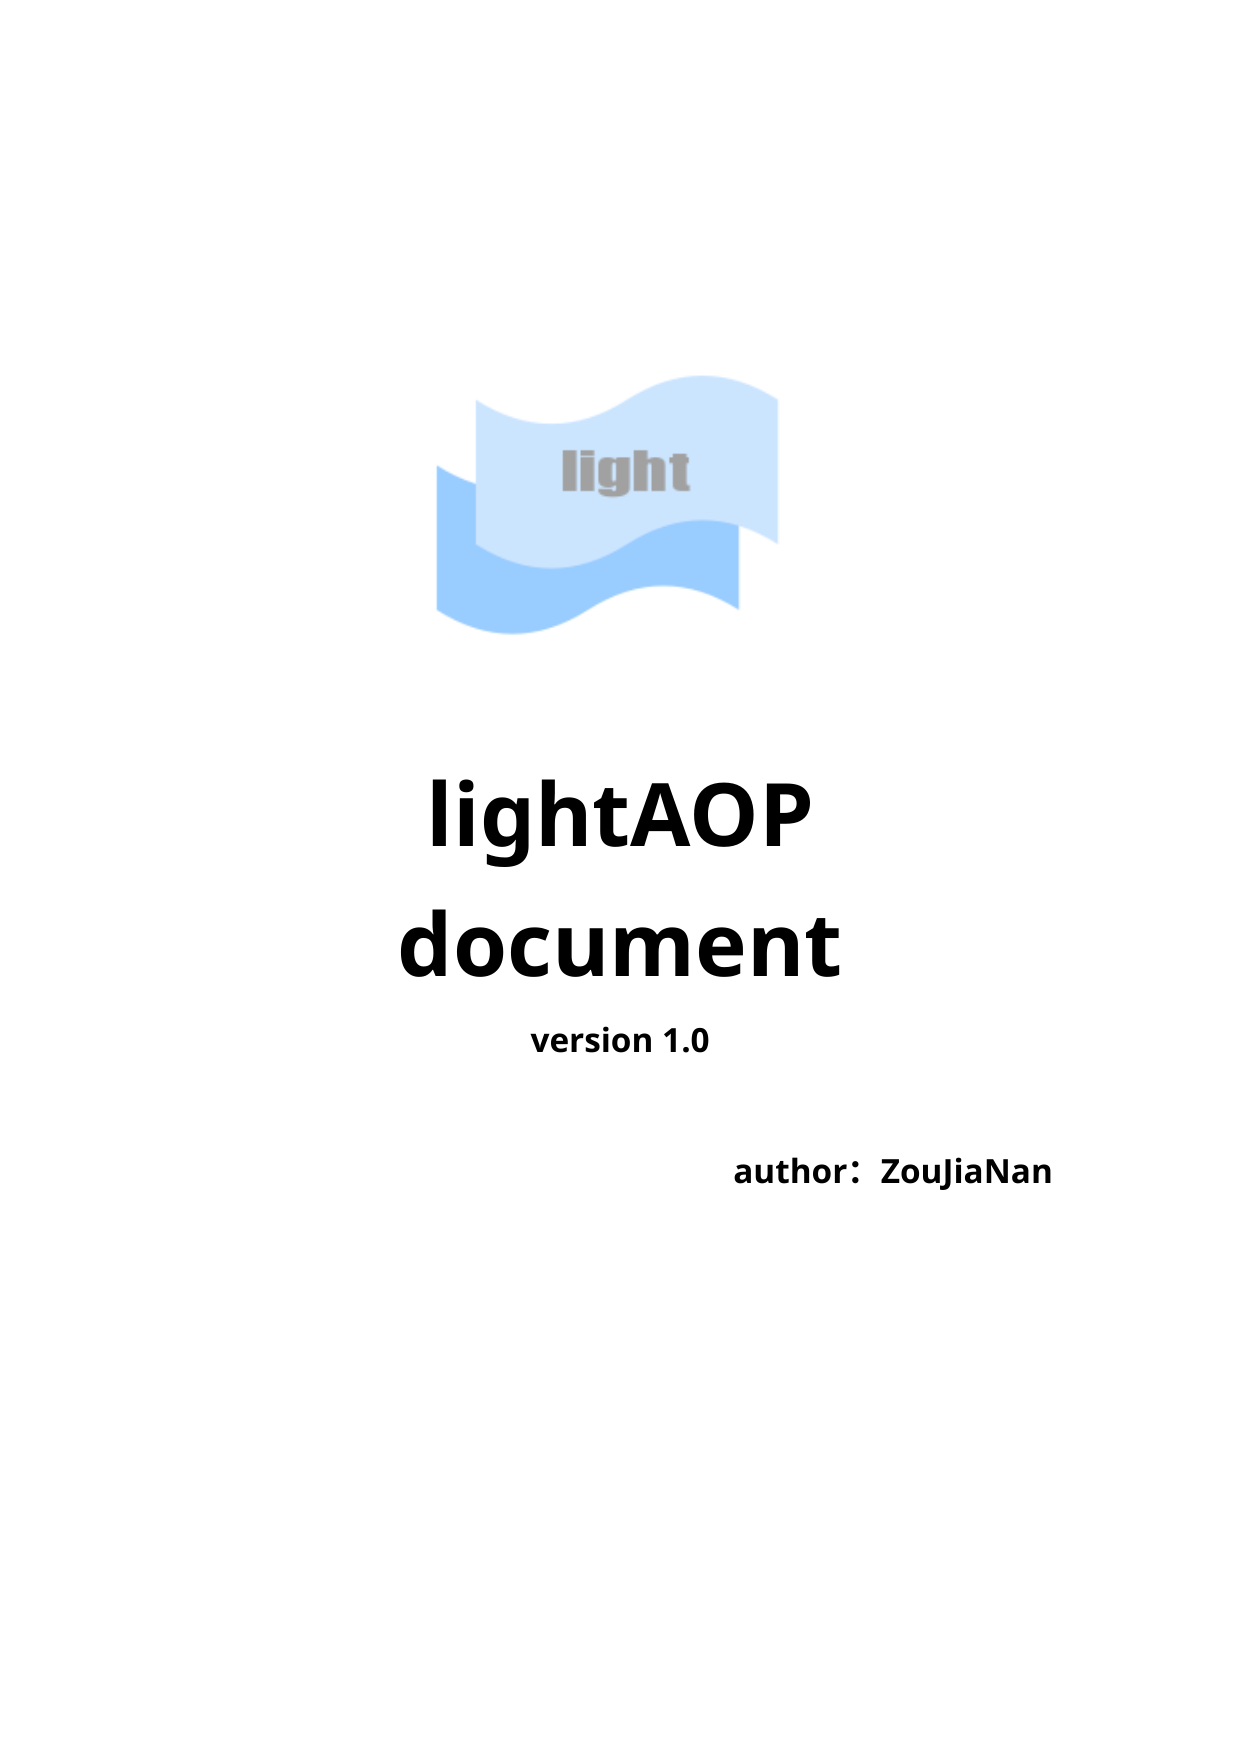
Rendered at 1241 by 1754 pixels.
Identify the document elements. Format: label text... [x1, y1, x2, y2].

picture [352, 292, 888, 745]
text author：ZouJiaNan [187, 1137, 1053, 1202]
text document [187, 877, 1053, 1007]
text version 1.0 [187, 1007, 1053, 1072]
text lightAOP [187, 747, 1053, 877]
